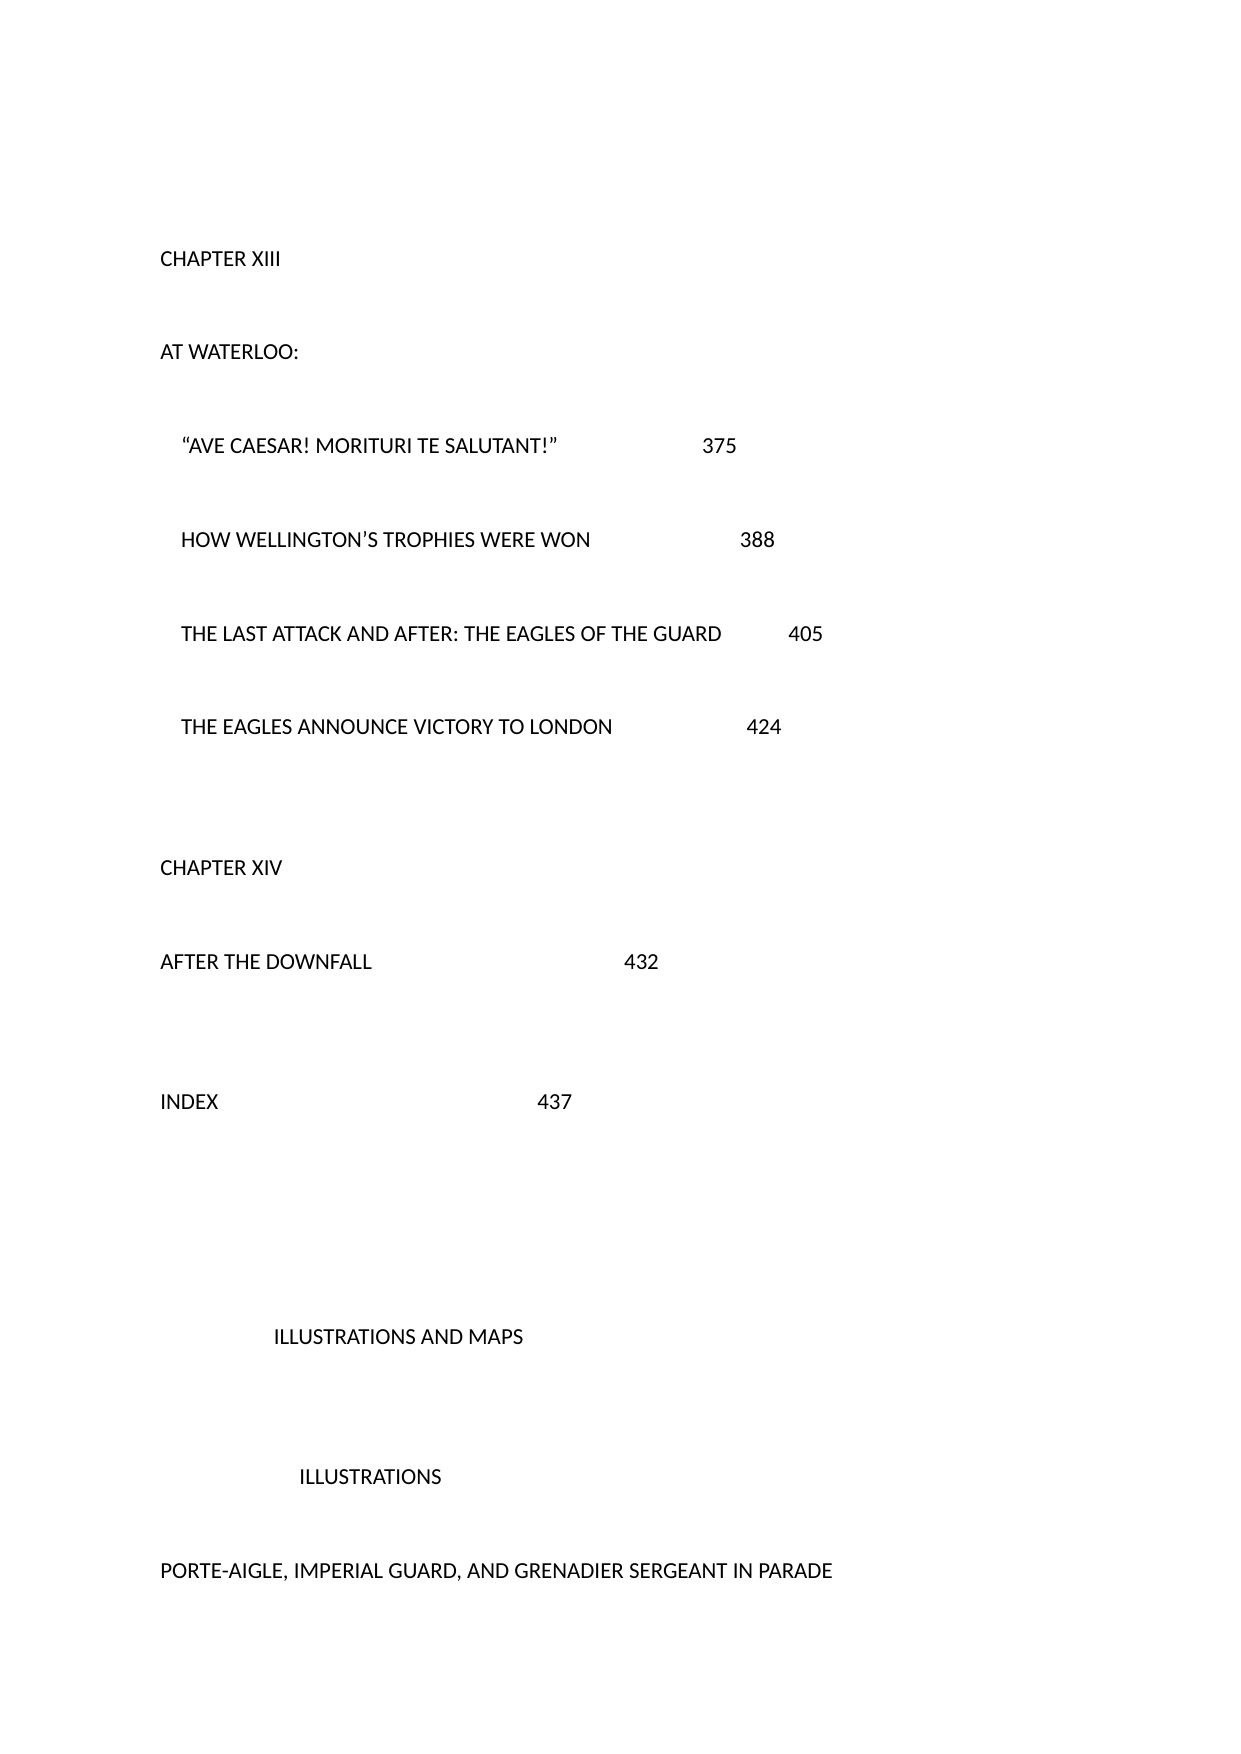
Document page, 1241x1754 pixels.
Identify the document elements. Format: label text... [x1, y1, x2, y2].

text CHAPTER XIII [150, 244, 1090, 272]
text “AVE CAESAR! MORITURI TE SALUTANT!” 375 [150, 431, 1090, 459]
text CHAPTER XIV [150, 853, 1090, 881]
text ILLUSTRATIONS AND MAPS [150, 1322, 1090, 1350]
text AT WATERLOO: [150, 337, 1090, 366]
text THE LAST ATTACK AND AFTER: THE EAGLES OF THE GUARD 405 [150, 619, 1090, 647]
text HOW WELLINGTON’S TROPHIES WERE WON 388 [150, 525, 1090, 553]
text INDEX 437 [150, 1087, 1090, 1116]
text AFTER THE DOWNFALL 432 [150, 947, 1090, 975]
text PORTE-AIGLE, IMPERIAL GUARD, AND GRENADIER SERGEANT IN PARADE [150, 1556, 1090, 1584]
text THE EAGLES ANNOUNCE VICTORY TO LONDON 424 [150, 712, 1090, 741]
text ILLUSTRATIONS [150, 1462, 1090, 1491]
